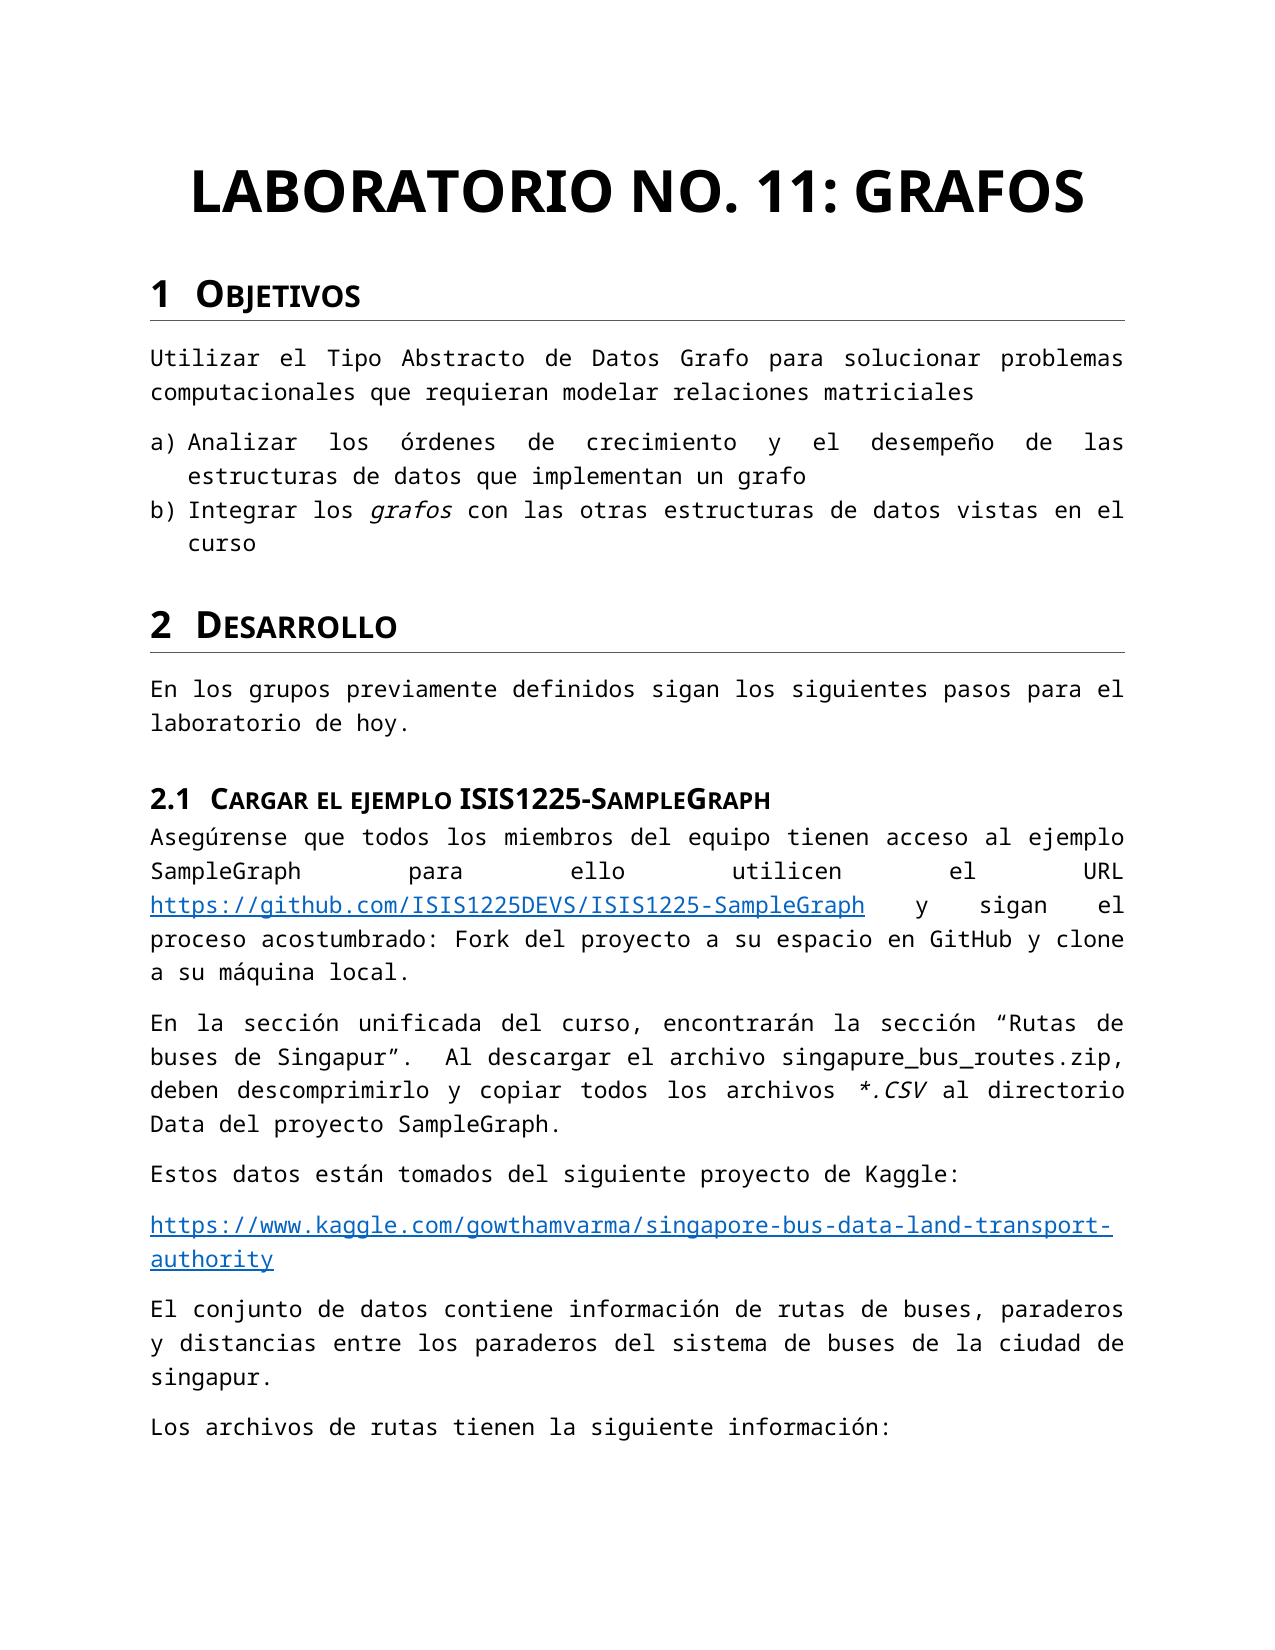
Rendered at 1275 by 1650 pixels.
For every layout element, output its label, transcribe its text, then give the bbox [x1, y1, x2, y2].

text El conjunto de datos contiene información de rutas de buses, paraderos y distancias entre los paraderos del sistema de buses de la ciudad de singapur. [150, 1293, 1125, 1392]
text Estos datos están tomados del siguiente proyecto de Kaggle: [150, 1158, 1125, 1189]
text Los archivos de rutas tienen la siguiente información: [150, 1411, 1125, 1442]
text Asegúrense que todos los miembros del equipo tienen acceso al ejemplo SampleGraph para ello utilicen el URL https://github.com/ISIS1225DEVS/ISIS1225-SampleGraph y sigan el proceso acostumbrado: Fork del proyecto a su espacio en GitHub y clone a su máquina local. [150, 821, 1125, 987]
subtitle Objetivos [150, 267, 1125, 320]
list Integrar los grafos con las otras estructuras de datos vistas en el curso [150, 493, 1125, 558]
title LABORATORIO NO. 11: GRAFOS [150, 150, 1125, 229]
text https://www.kaggle.com/gowthamvarma/singapore-bus-data-land-transport-authority [150, 1209, 1125, 1274]
list Analizar los órdenes de crecimiento y el desempeño de las estructuras de datos que implementan un grafo [150, 426, 1125, 491]
subtitle Desarrollo [150, 598, 1125, 652]
text Utilizar el Tipo Abstracto de Datos Grafo para solucionar problemas computacionales que requieran modelar relaciones matriciales [150, 342, 1125, 407]
text En la sección unificada del curso, encontrarán la sección “Rutas de buses de Singapur”. Al descargar el archivo singapure_bus_routes.zip, deben descomprimirlo y copiar todos los archivos *.CSV al directorio Data del proyecto SampleGraph. [150, 1007, 1125, 1139]
subtitle Cargar el ejemplo ISIS1225-SampleGraph [150, 778, 1125, 818]
text En los grupos previamente definidos sigan los siguientes pasos para el laboratorio de hoy. [150, 673, 1125, 738]
